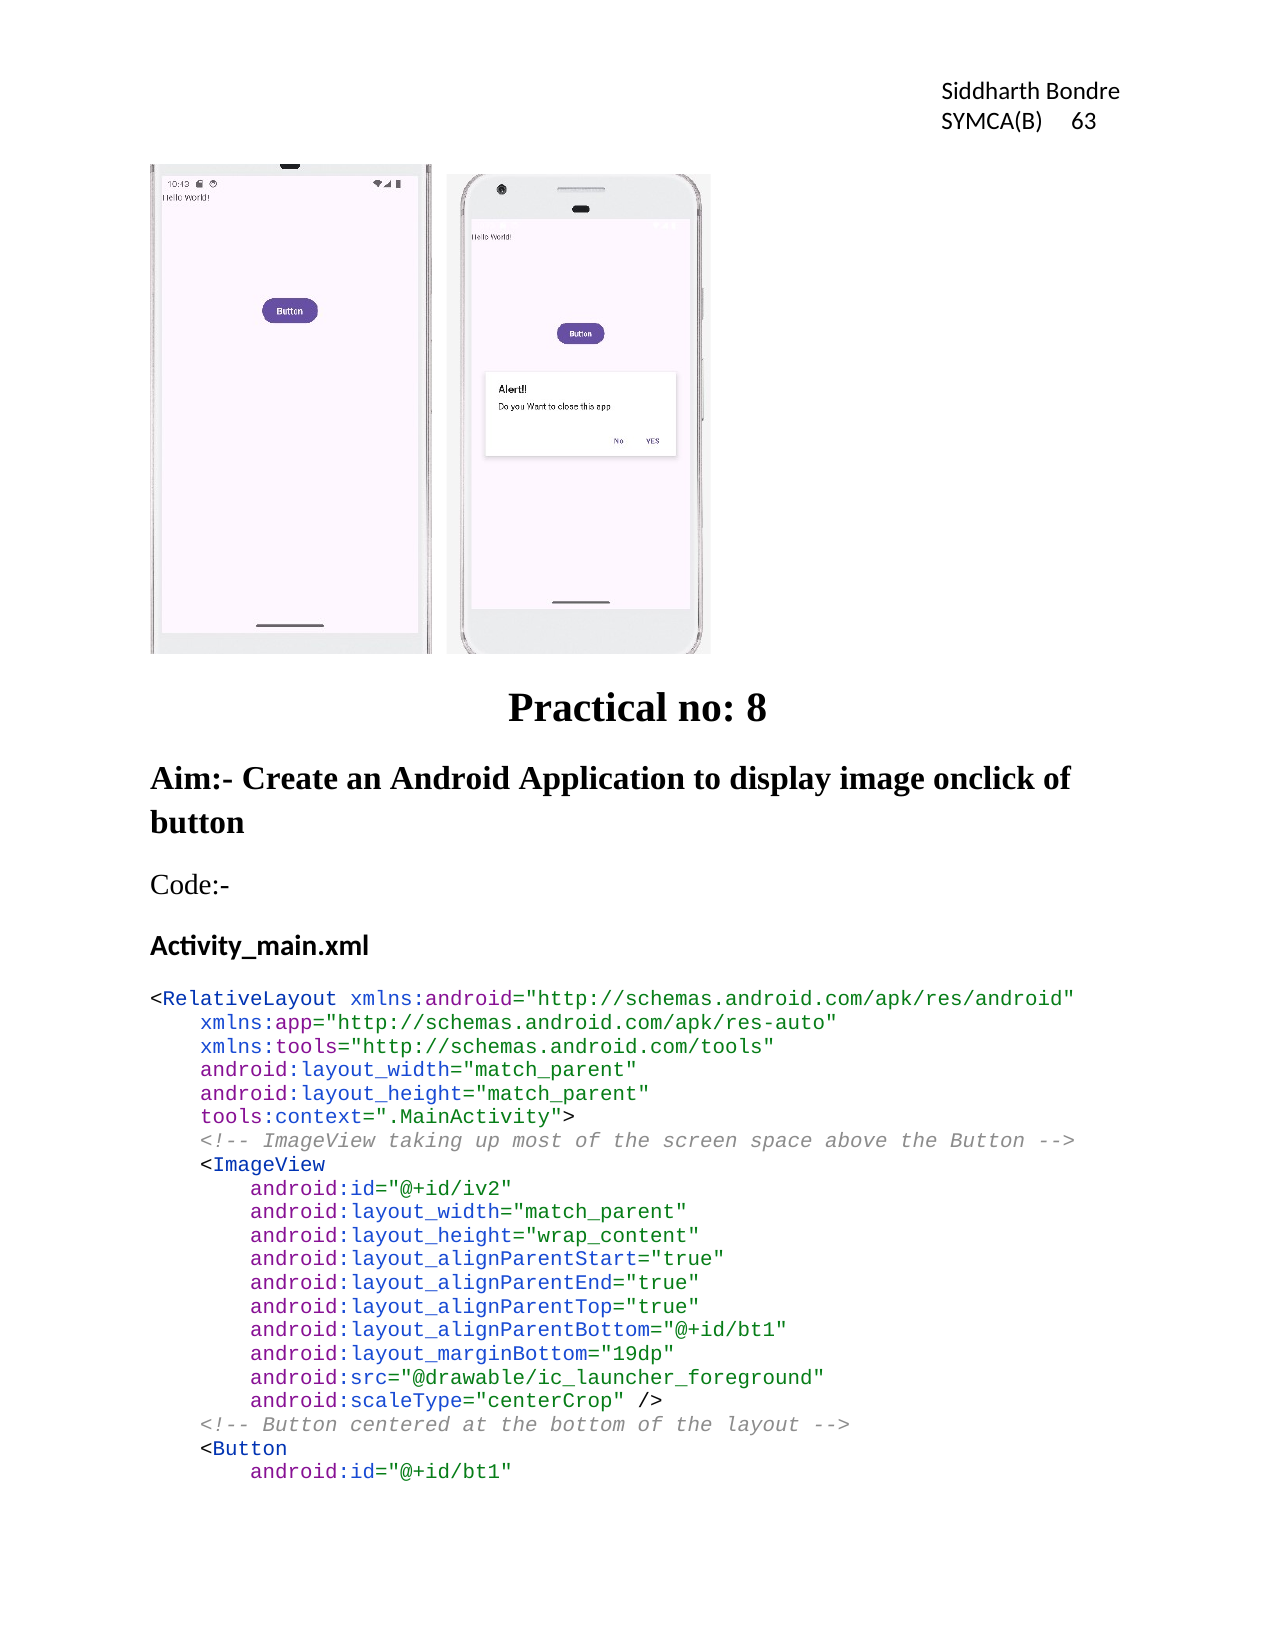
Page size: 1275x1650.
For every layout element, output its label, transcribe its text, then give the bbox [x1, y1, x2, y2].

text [150, 988, 1125, 1485]
text Practical no: 8 [150, 682, 1125, 730]
text Activity_main.xml [150, 927, 1125, 962]
picture [150, 164, 432, 654]
picture [446, 174, 711, 654]
text Code:- [150, 867, 1125, 901]
text Aim:- Create an Android Application to display image onclick of button [150, 758, 1125, 841]
